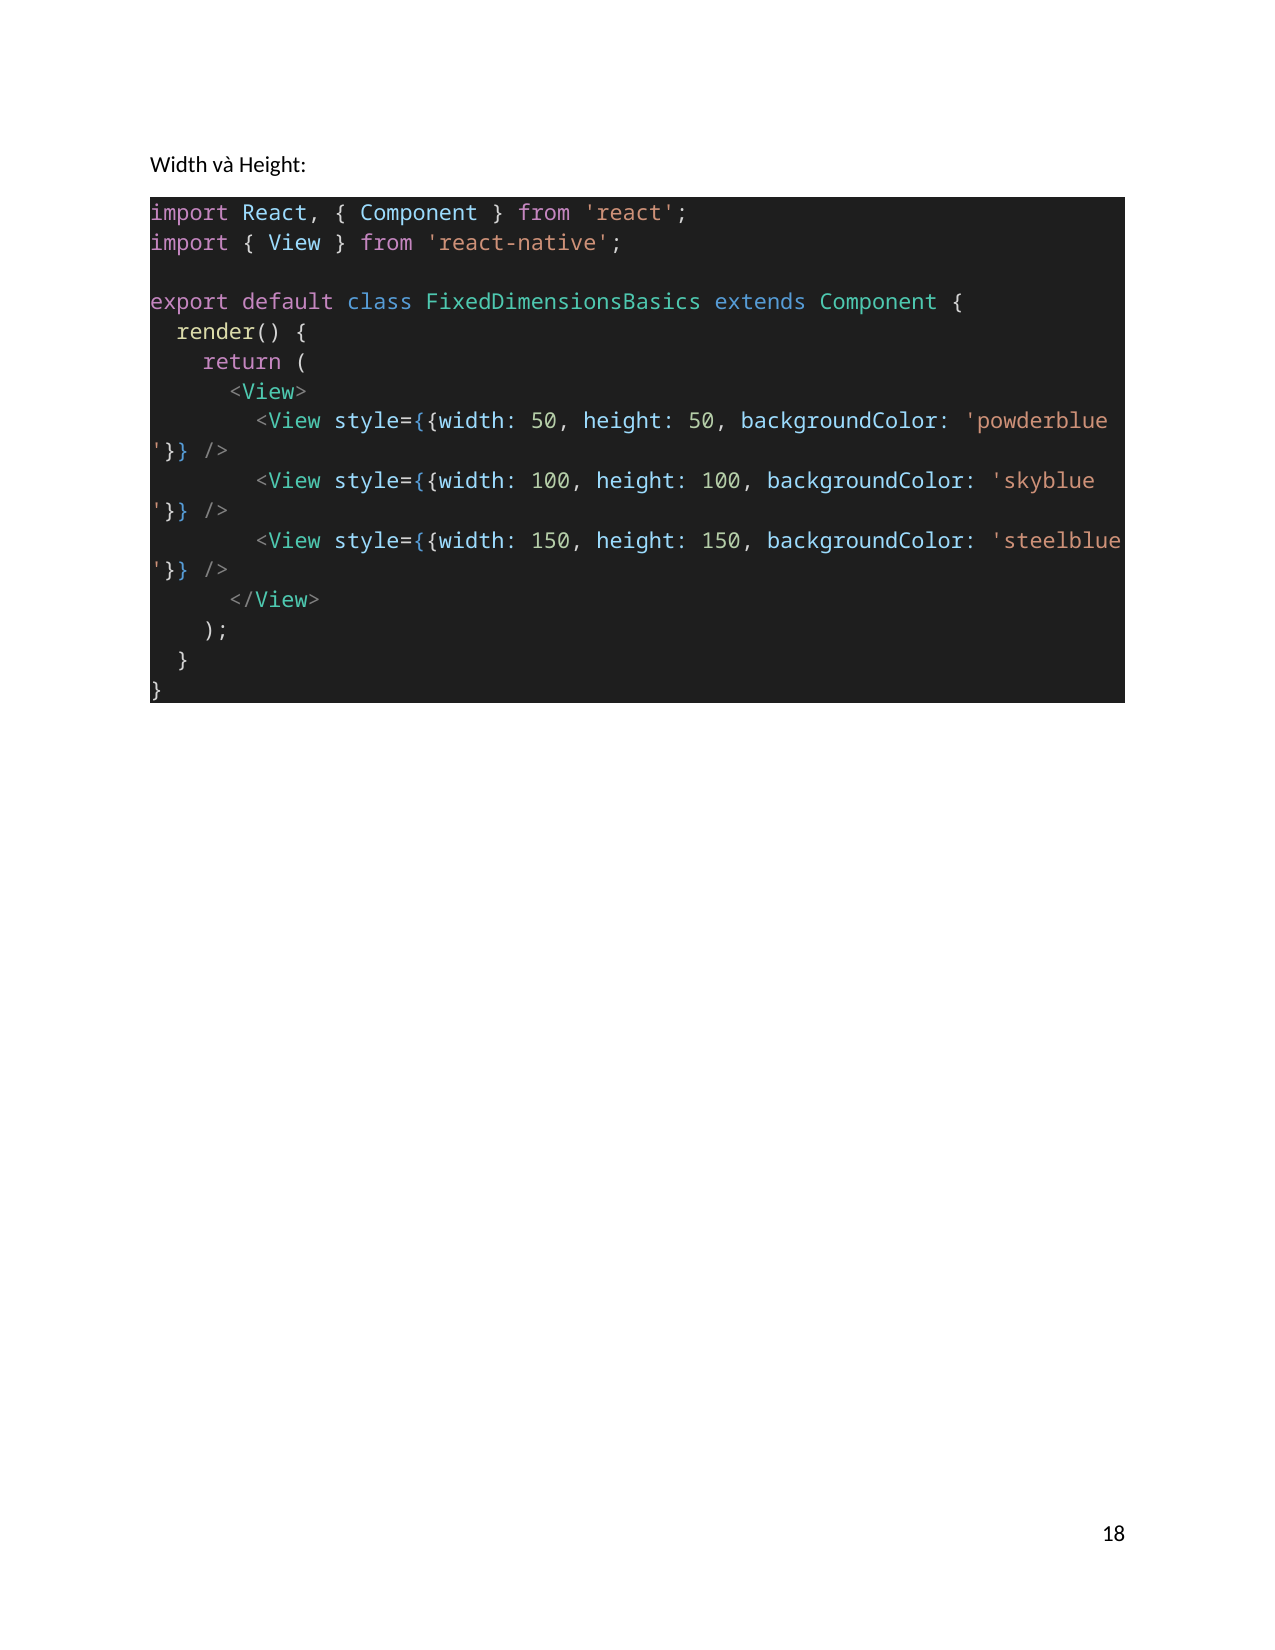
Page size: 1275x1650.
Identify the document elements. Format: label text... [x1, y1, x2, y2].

text export default class FixedDimensionsBasics extends Component { [150, 286, 1125, 316]
text </View> [150, 584, 1125, 614]
text render() { [150, 316, 1125, 346]
text import React, { Component } from 'react'; [150, 197, 1125, 227]
text ); [150, 614, 1125, 644]
text return ( [150, 346, 1125, 376]
text <View> [150, 376, 1125, 405]
text <View style={{width: 150, height: 150, backgroundColor: 'steelblue'}} /> [150, 524, 1125, 584]
text <View style={{width: 50, height: 50, backgroundColor: 'powderblue'}} /> [150, 405, 1125, 465]
text } [150, 673, 1125, 703]
text import { View } from 'react-native'; [150, 227, 1125, 256]
text } [150, 644, 1125, 673]
text Width và Height: [150, 150, 1125, 178]
text <View style={{width: 100, height: 100, backgroundColor: 'skyblue'}} /> [150, 465, 1125, 524]
